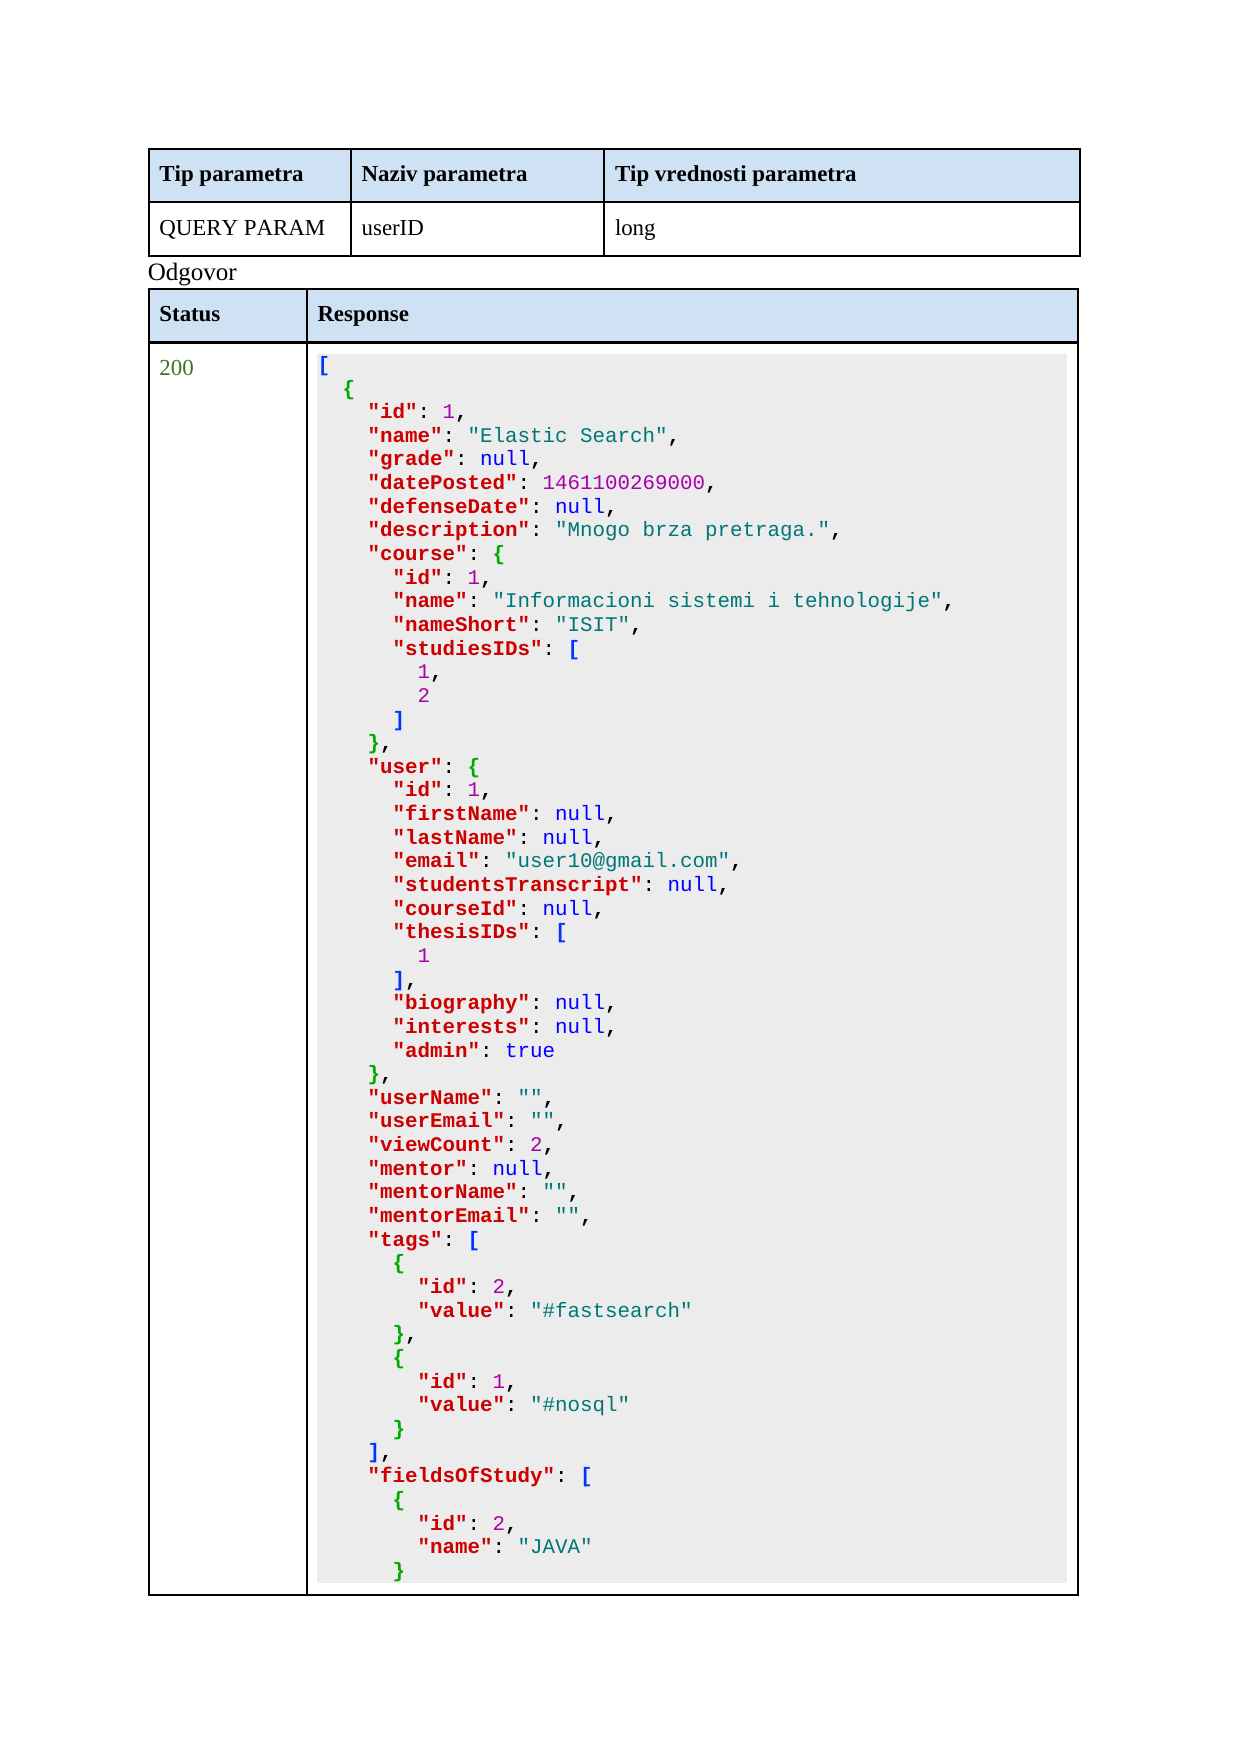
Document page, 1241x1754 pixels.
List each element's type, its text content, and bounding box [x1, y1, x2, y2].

table_header Status [150, 290, 306, 341]
table_header Response [308, 290, 1077, 341]
table_cell 200 [150, 344, 306, 1594]
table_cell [308, 344, 1077, 1594]
table_cell long [605, 203, 1079, 255]
table_cell userID [352, 203, 603, 255]
table_cell QUERY PARAM [150, 203, 350, 255]
table_header Naziv parametra [352, 150, 603, 201]
table_header Tip parametra [150, 150, 350, 201]
table_header Tip vrednosti parametra [605, 150, 1079, 201]
text Odgovor [148, 257, 1093, 286]
